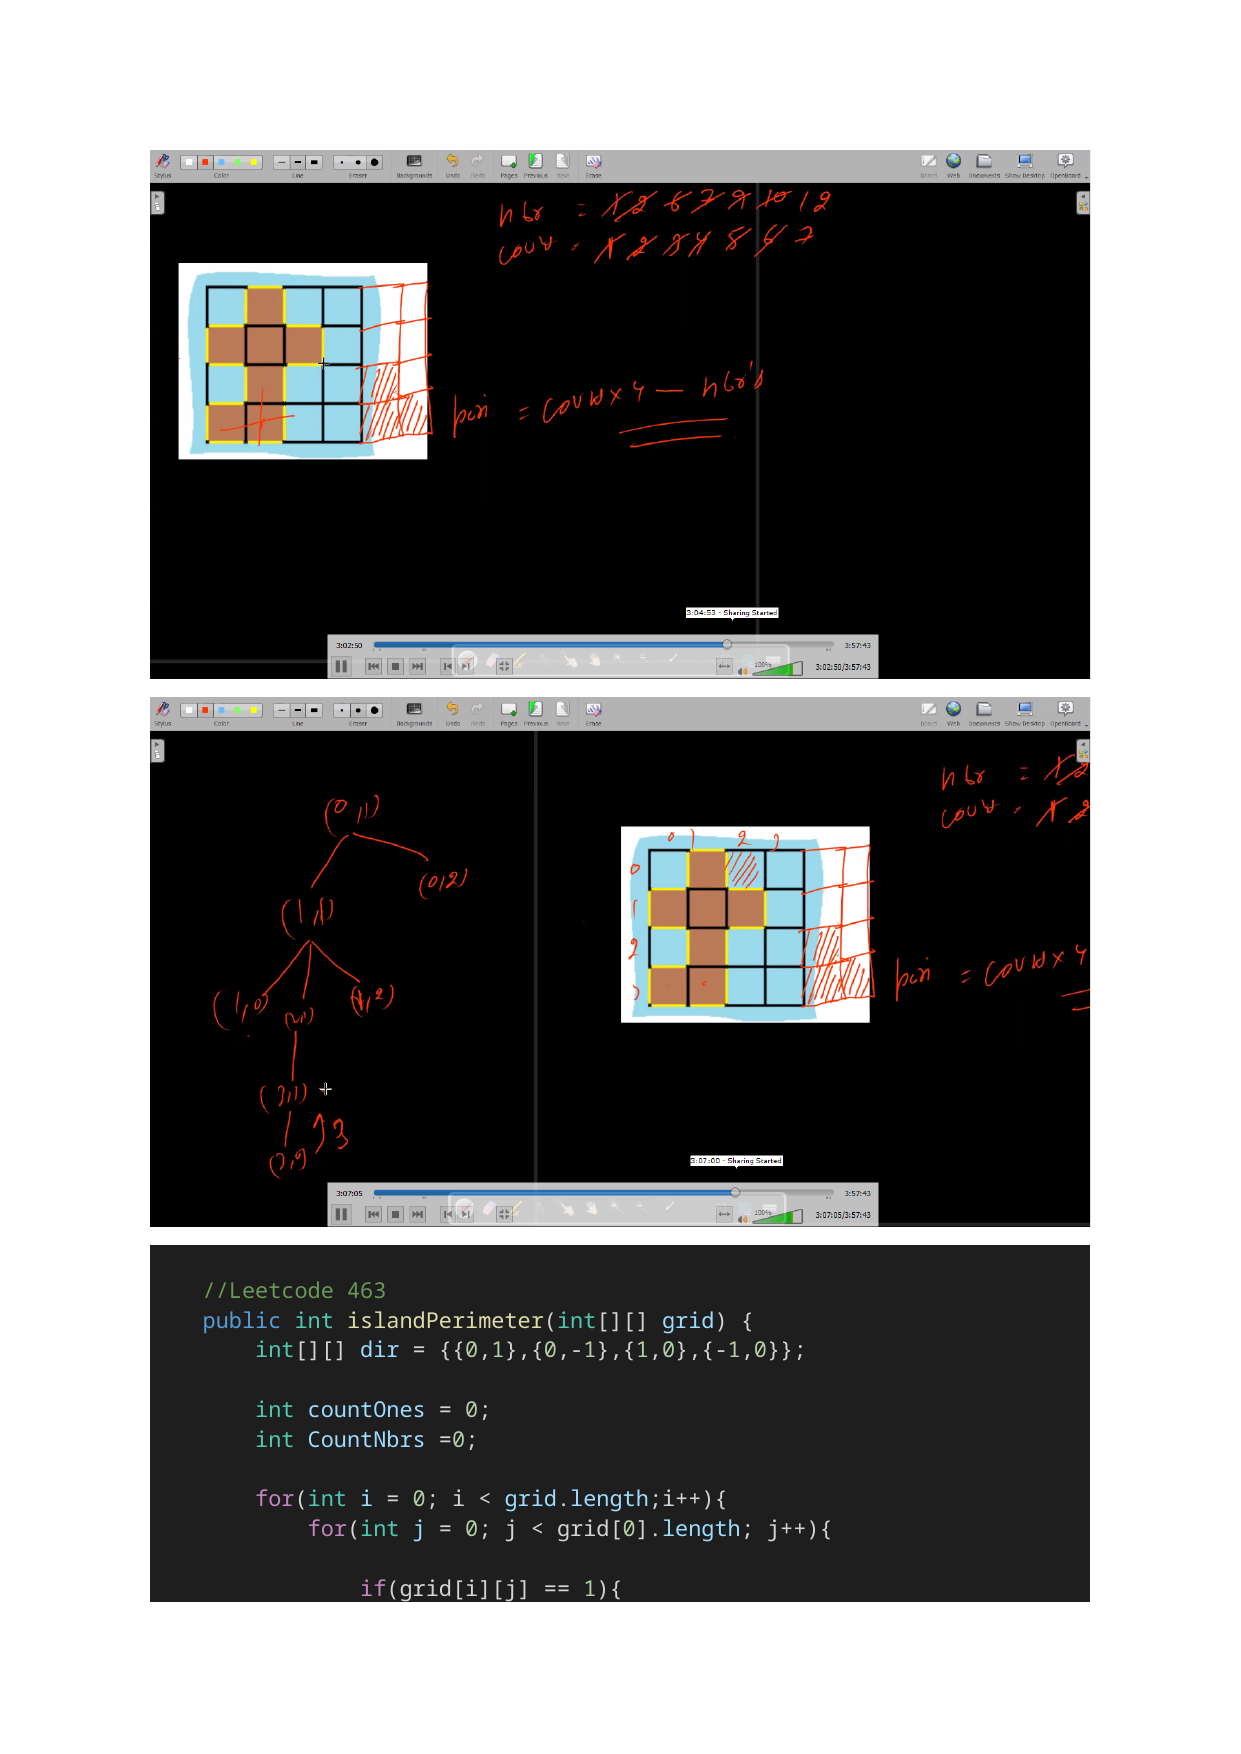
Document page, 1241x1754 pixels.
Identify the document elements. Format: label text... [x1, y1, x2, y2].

text if(grid[i][j] == 1){ [150, 1573, 1090, 1602]
text int CountNbrs =0; [150, 1424, 1090, 1453]
text //Leetcode 463 [150, 1275, 1090, 1304]
picture [150, 697, 1091, 1227]
text for(int j = 0; j < grid[0].length; j++){ [150, 1513, 1090, 1543]
text public int islandPerimeter(int[][] grid) { [150, 1304, 1090, 1334]
text int countOnes = 0; [150, 1394, 1090, 1424]
text for(int i = 0; i < grid.length;i++){ [150, 1483, 1090, 1513]
picture [150, 150, 1091, 679]
text int[][] dir = {{0,1},{0,-1},{1,0},{-1,0}}; [150, 1334, 1090, 1364]
